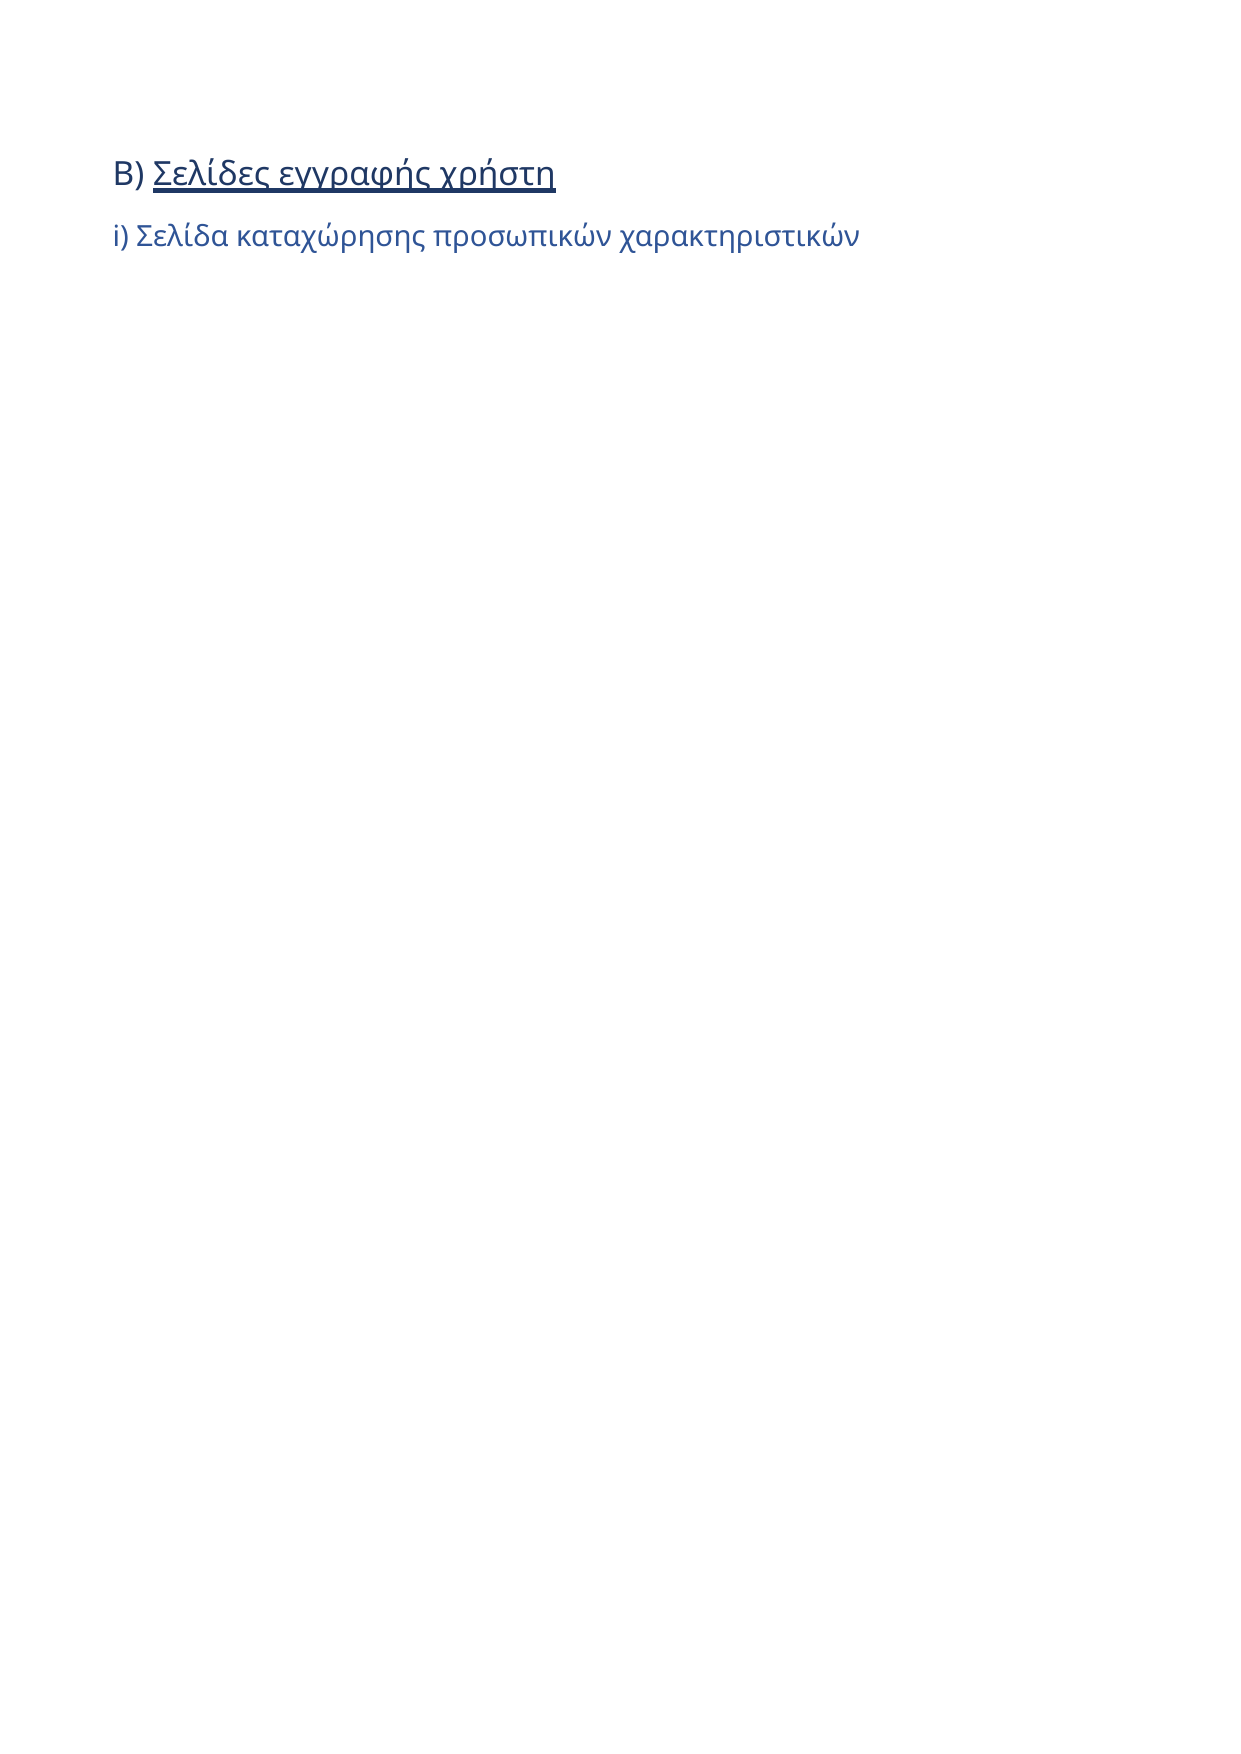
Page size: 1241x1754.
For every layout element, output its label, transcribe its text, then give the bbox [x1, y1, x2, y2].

text Β) Σελίδες εγγραφής χρήστη [112, 150, 1128, 195]
text i) Σελίδα καταχώρησης προσωπικών χαρακτηριστικών [112, 216, 1128, 255]
